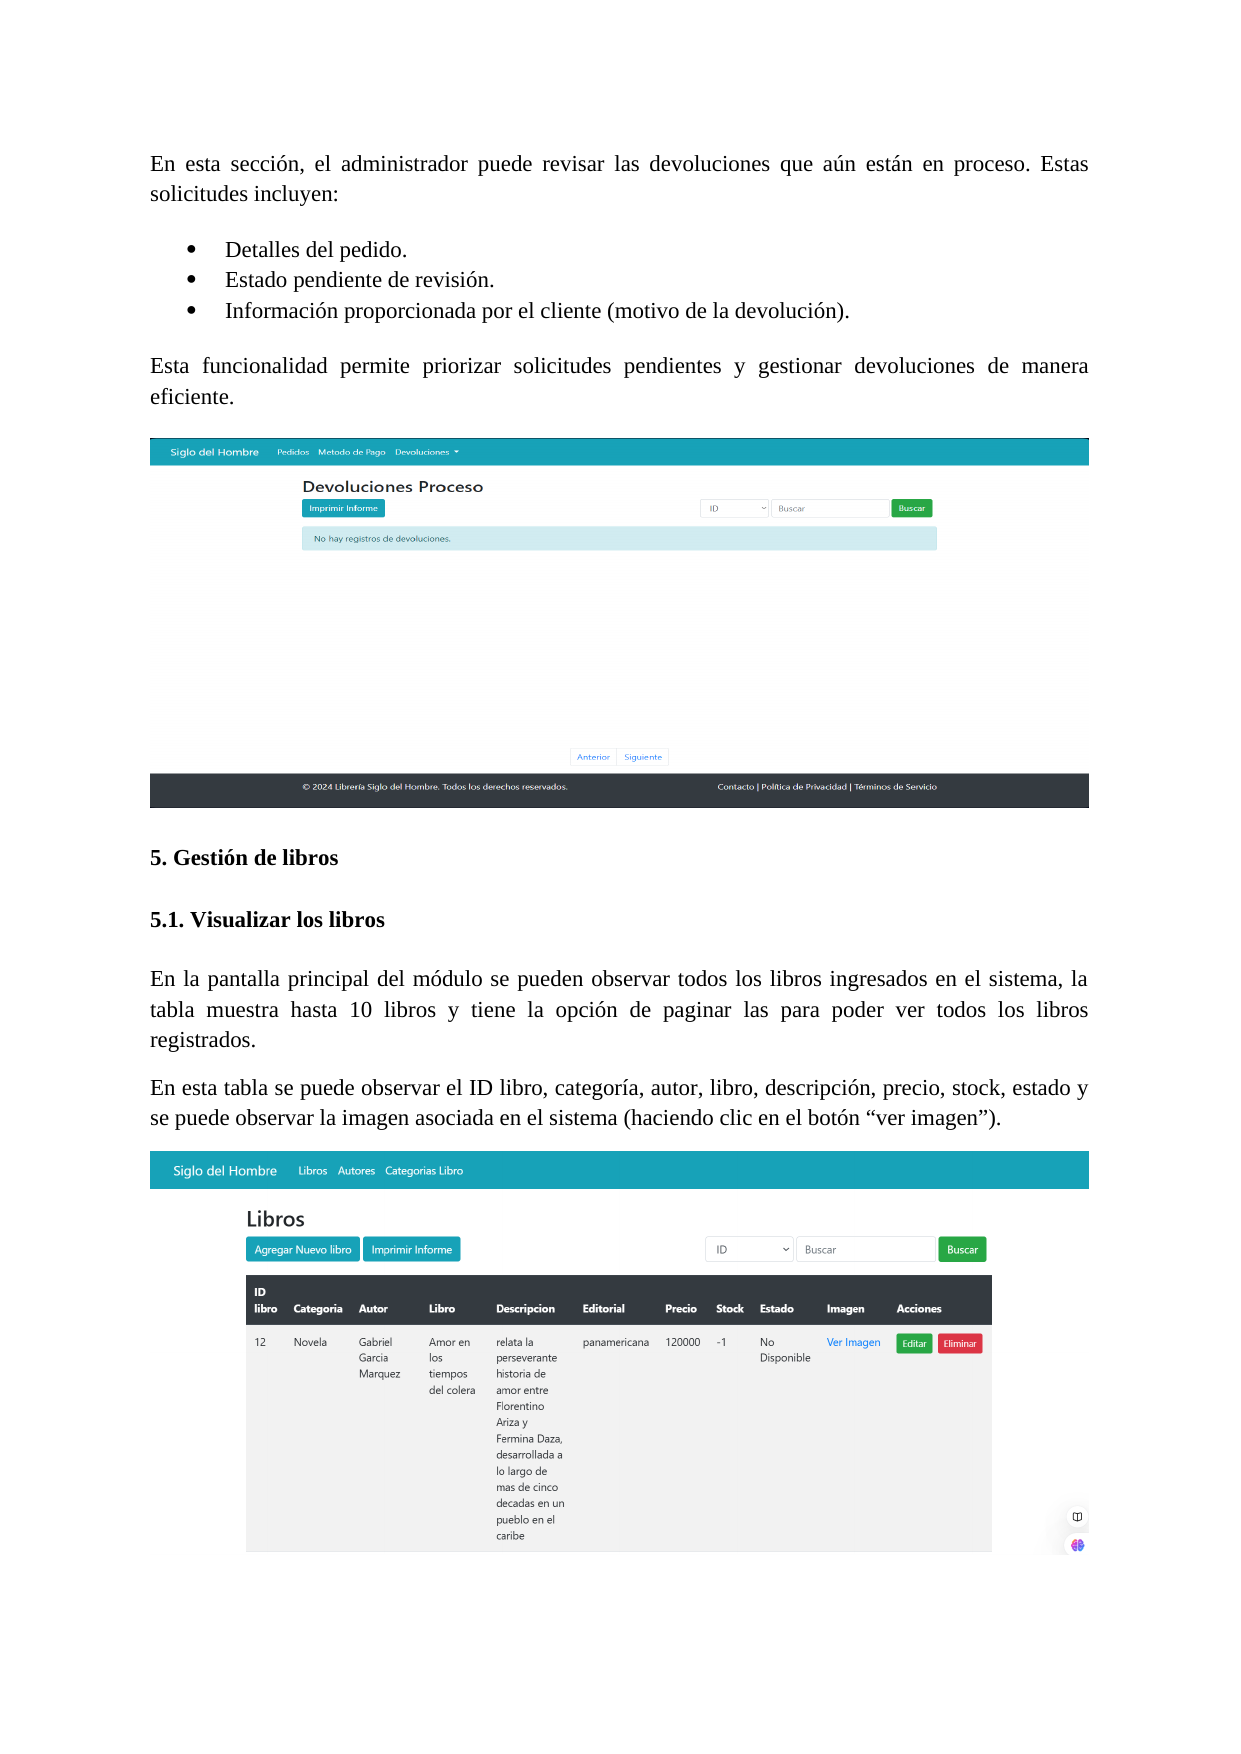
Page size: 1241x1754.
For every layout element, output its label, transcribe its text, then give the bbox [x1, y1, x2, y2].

picture [150, 1151, 1089, 1555]
text Esta funcionalidad permite priorizar solicitudes pendientes y gestionar devoluciones de manera eficiente. [150, 353, 1090, 409]
picture [150, 438, 1089, 808]
text En esta sección, el administrador puede revisar las devoluciones que aún están en proceso. Estas solicitudes incluyen: [150, 150, 1090, 207]
list Información proporcionada por el cliente (motivo de la devolución). [187, 297, 1090, 323]
text En la pantalla principal del módulo se pueden observar todos los libros ingresados en el sistema, la tabla muestra hasta 10 libros y tiene la opción de paginar las para poder ver todos los libros registrados. [150, 965, 1090, 1053]
list Estado pendiente de revisión. [187, 267, 1090, 293]
list Detalles del pedido. [187, 236, 1090, 262]
text En esta tabla se puede observar el ID libro, categoría, autor, libro, descripción, precio, stock, estado y se puede observar la imagen asociada en el sistema (haciendo clic en el botón “ver imagen”). [150, 1074, 1090, 1131]
subtitle 5. Gestión de libros [150, 844, 1090, 870]
subtitle 5.1. Visualizar los libros [150, 906, 1090, 932]
